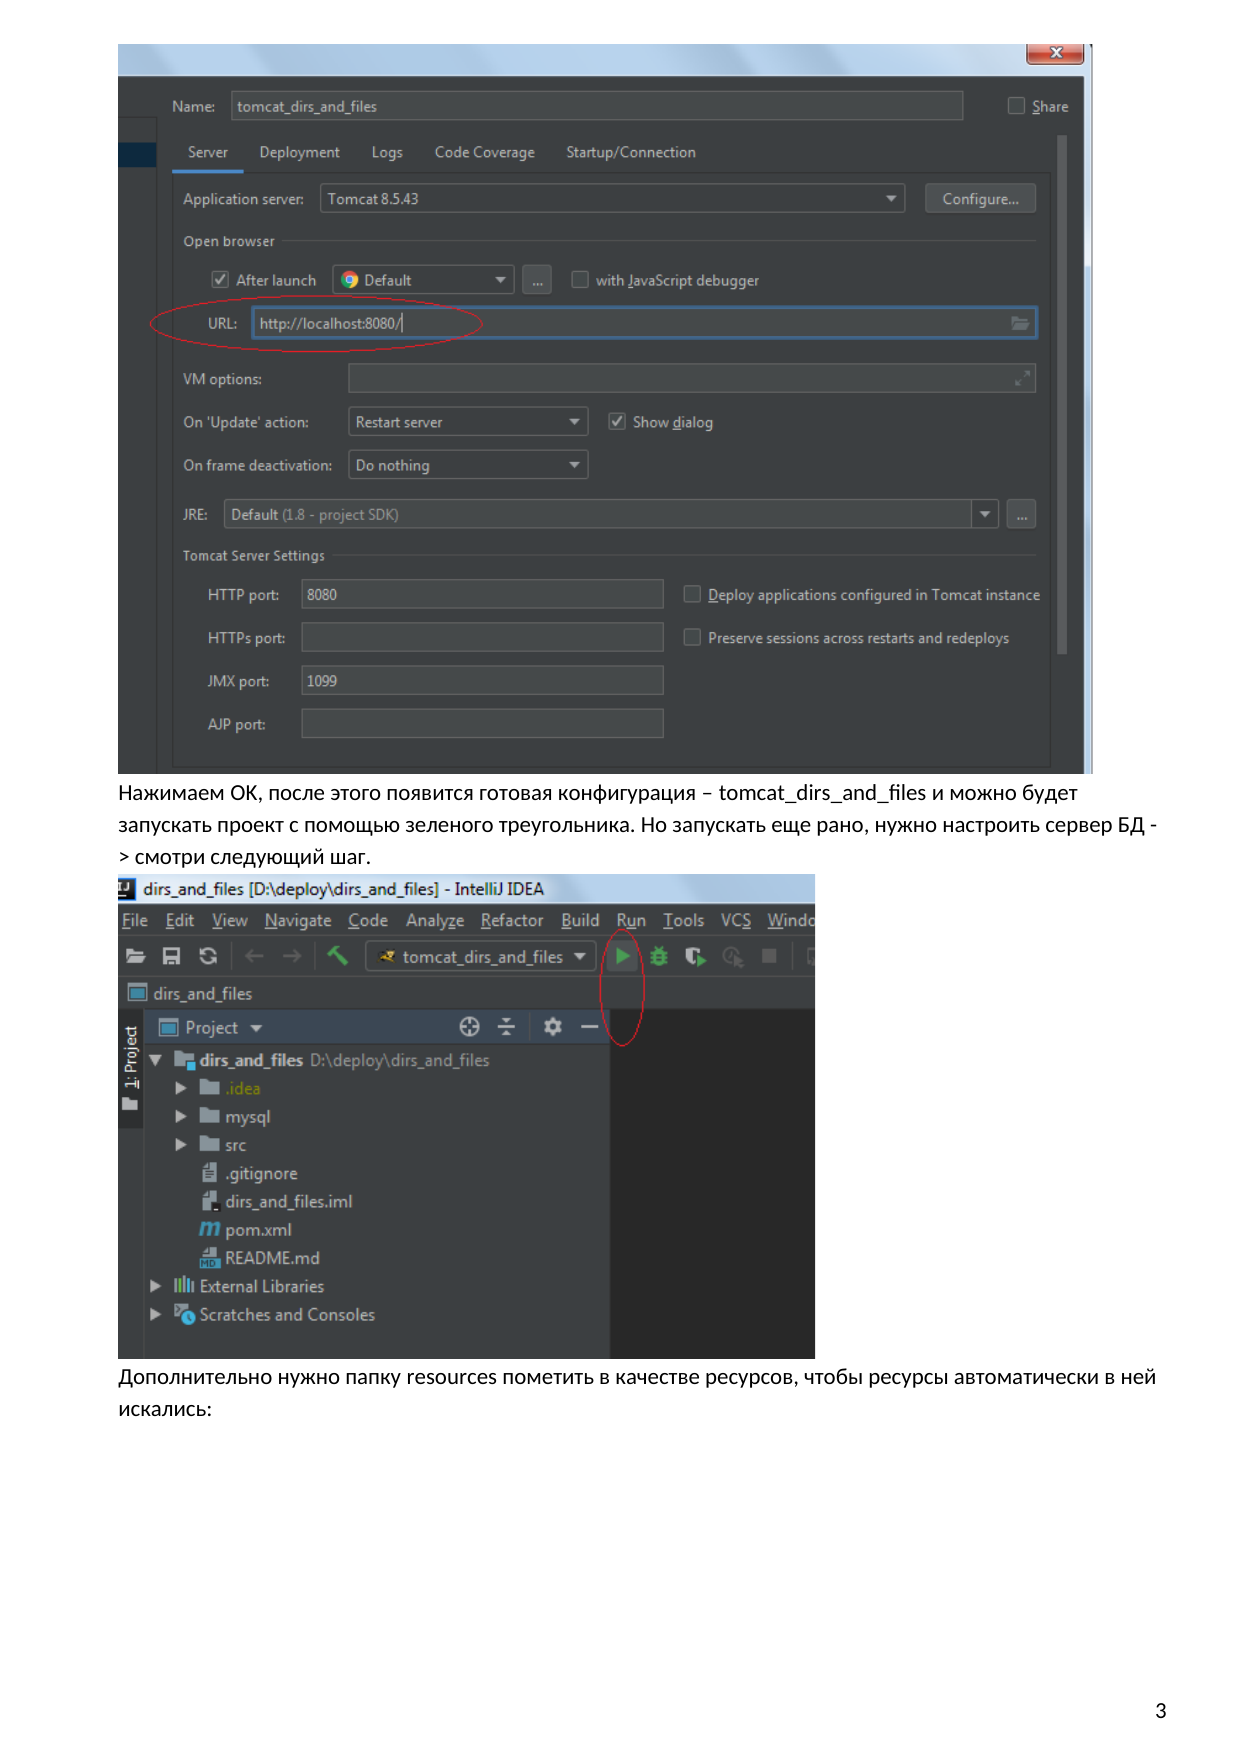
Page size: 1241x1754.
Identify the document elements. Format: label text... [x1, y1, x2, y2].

picture [118, 44, 1093, 774]
text Дополнительно нужно папку resources пометить в качестве ресурсов, чтобы ресурсы автоматически в ней искались: [118, 1362, 1167, 1423]
text Нажимаем OK, после этого появится готовая конфигурация – tomcat_dirs_and_files и можно будет запускать проект с помощью зеленого треугольника. Но запускать еще рано, нужно настроить сервер БД -> смотри следующий шаг. [118, 778, 1167, 870]
picture [118, 874, 816, 1359]
